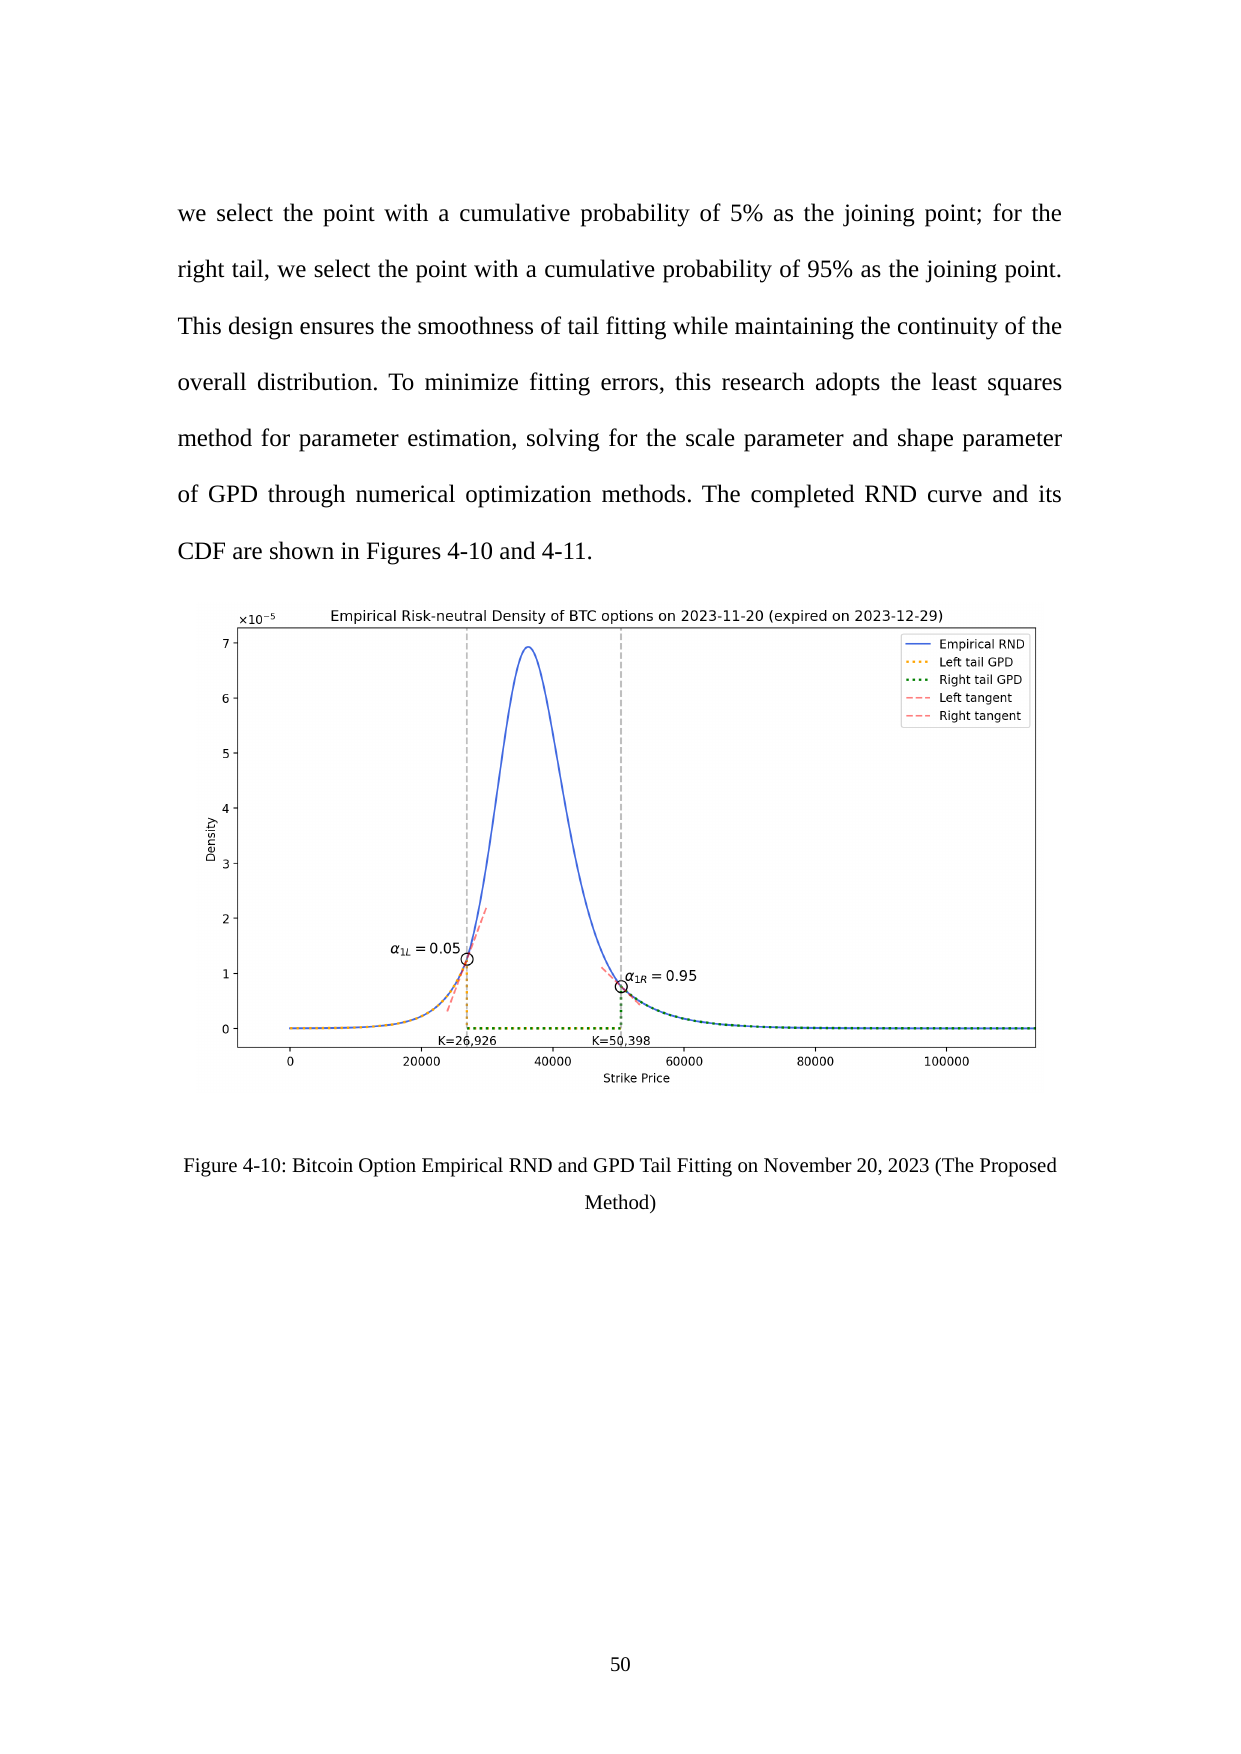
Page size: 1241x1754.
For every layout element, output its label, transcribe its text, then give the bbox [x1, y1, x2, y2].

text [177, 194, 1063, 569]
picture [196, 602, 1044, 1093]
